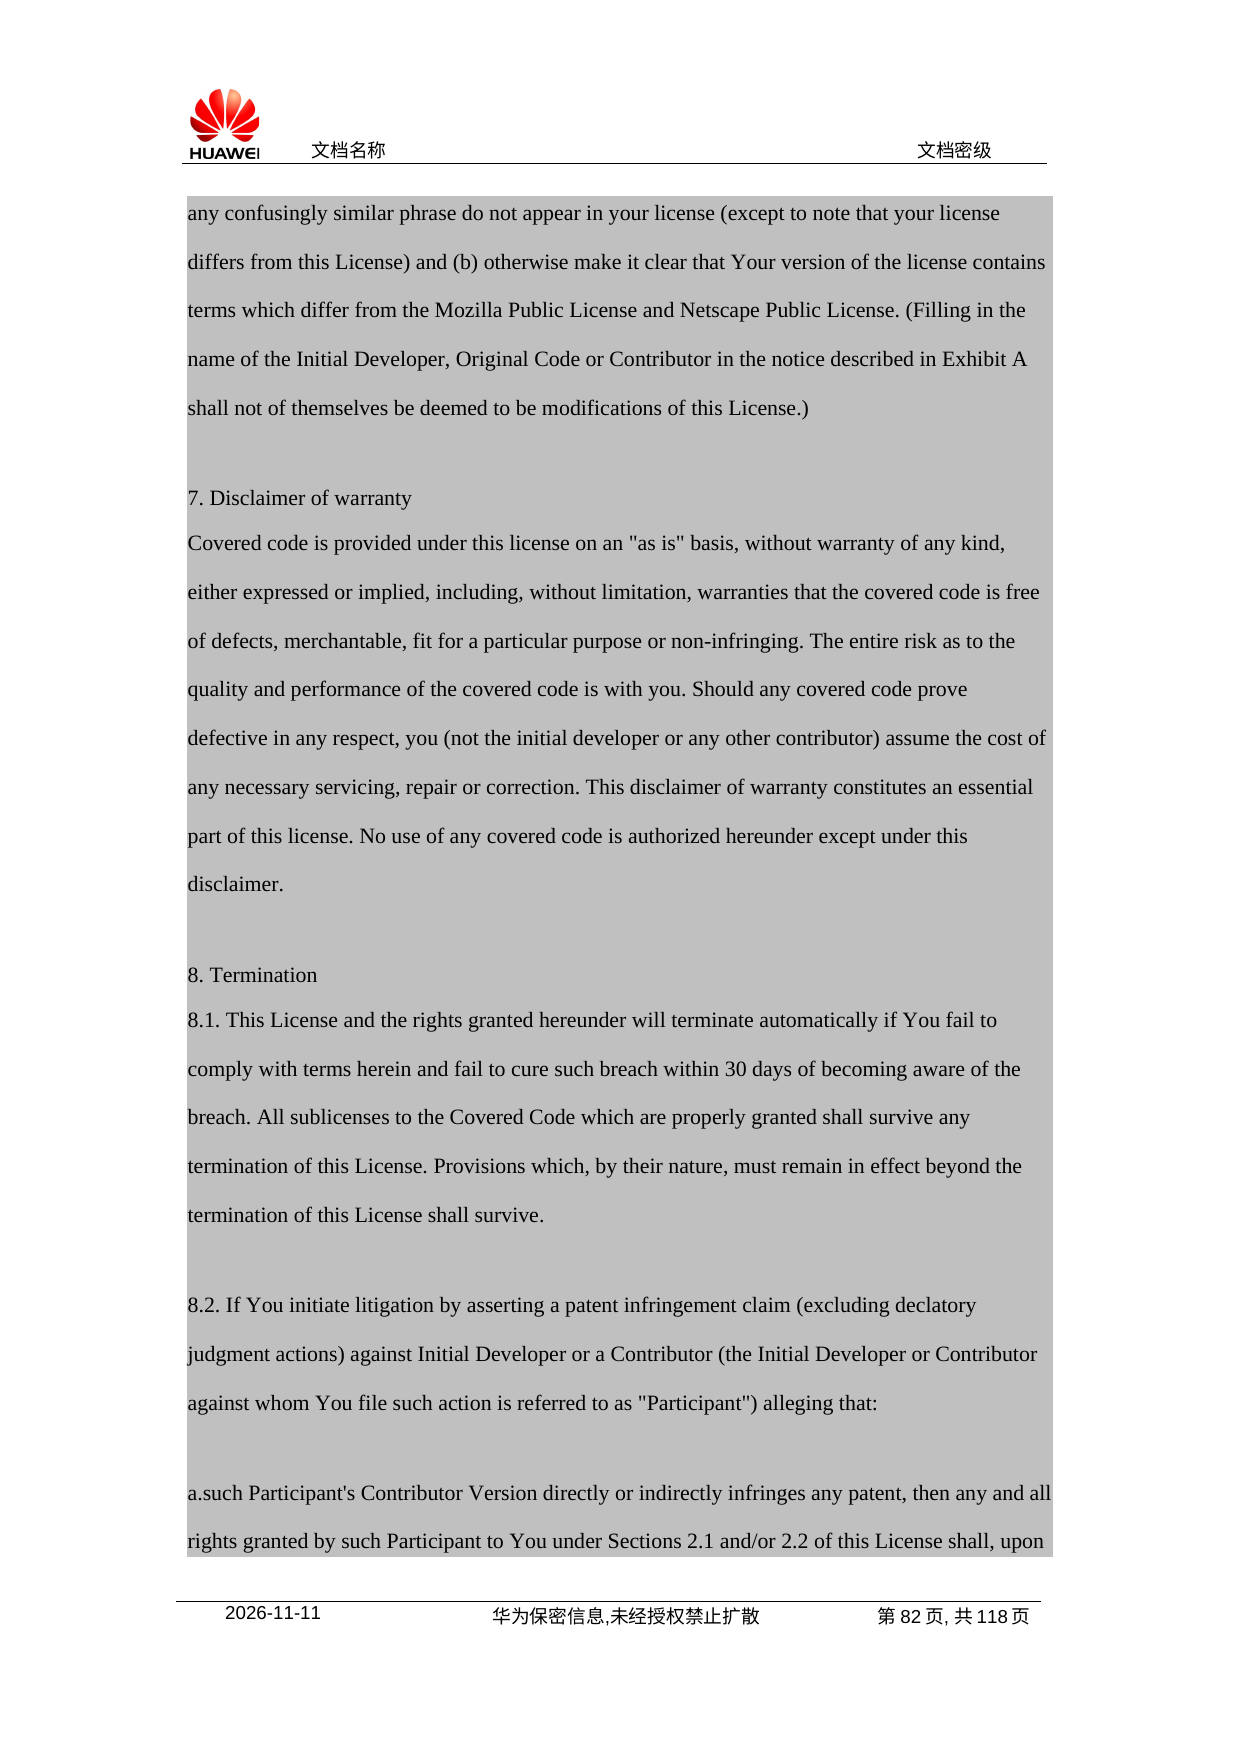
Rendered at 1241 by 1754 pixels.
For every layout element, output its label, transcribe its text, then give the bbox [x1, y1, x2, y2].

picture [190, 89, 260, 159]
text 8.1. This License and the rights granted hereunder will terminate automatically if You fail to comply with terms herein and fail to cure such breach within 30 days of becoming aware of the breach. All sublicenses to the Covered Code which are properly granted shall survive any termination of this License. Provisions which, by their nature, must remain in effect beyond the termination of this License shall survive. [187, 1003, 1053, 1231]
text 8.2. If You initiate litigation by asserting a patent infringement claim (excluding declatory judgment actions) against Initial Developer or a Contributor (the Initial Developer or Contributor against whom You file such action is referred to as "Participant") alleging that: [187, 1288, 1053, 1418]
text 7. Disclaimer of warranty [187, 481, 1053, 514]
text Covered code is provided under this license on an "as is" basis, without warranty of any kind, either expressed or implied, including, without limitation, warranties that the covered code is free of defects, merchantable, fit for a particular purpose or non-infringing. The entire risk as to the quality and performance of the covered code is with you. Should any covered code prove defective in any respect, you (not the initial developer or any other contributor) assume the cost of any necessary servicing, repair or correction. This disclaimer of warranty constitutes an essential part of this license. No use of any covered code is authorized hereunder except under this disclaimer. [187, 527, 1053, 900]
text 8. Termination [187, 958, 1053, 991]
